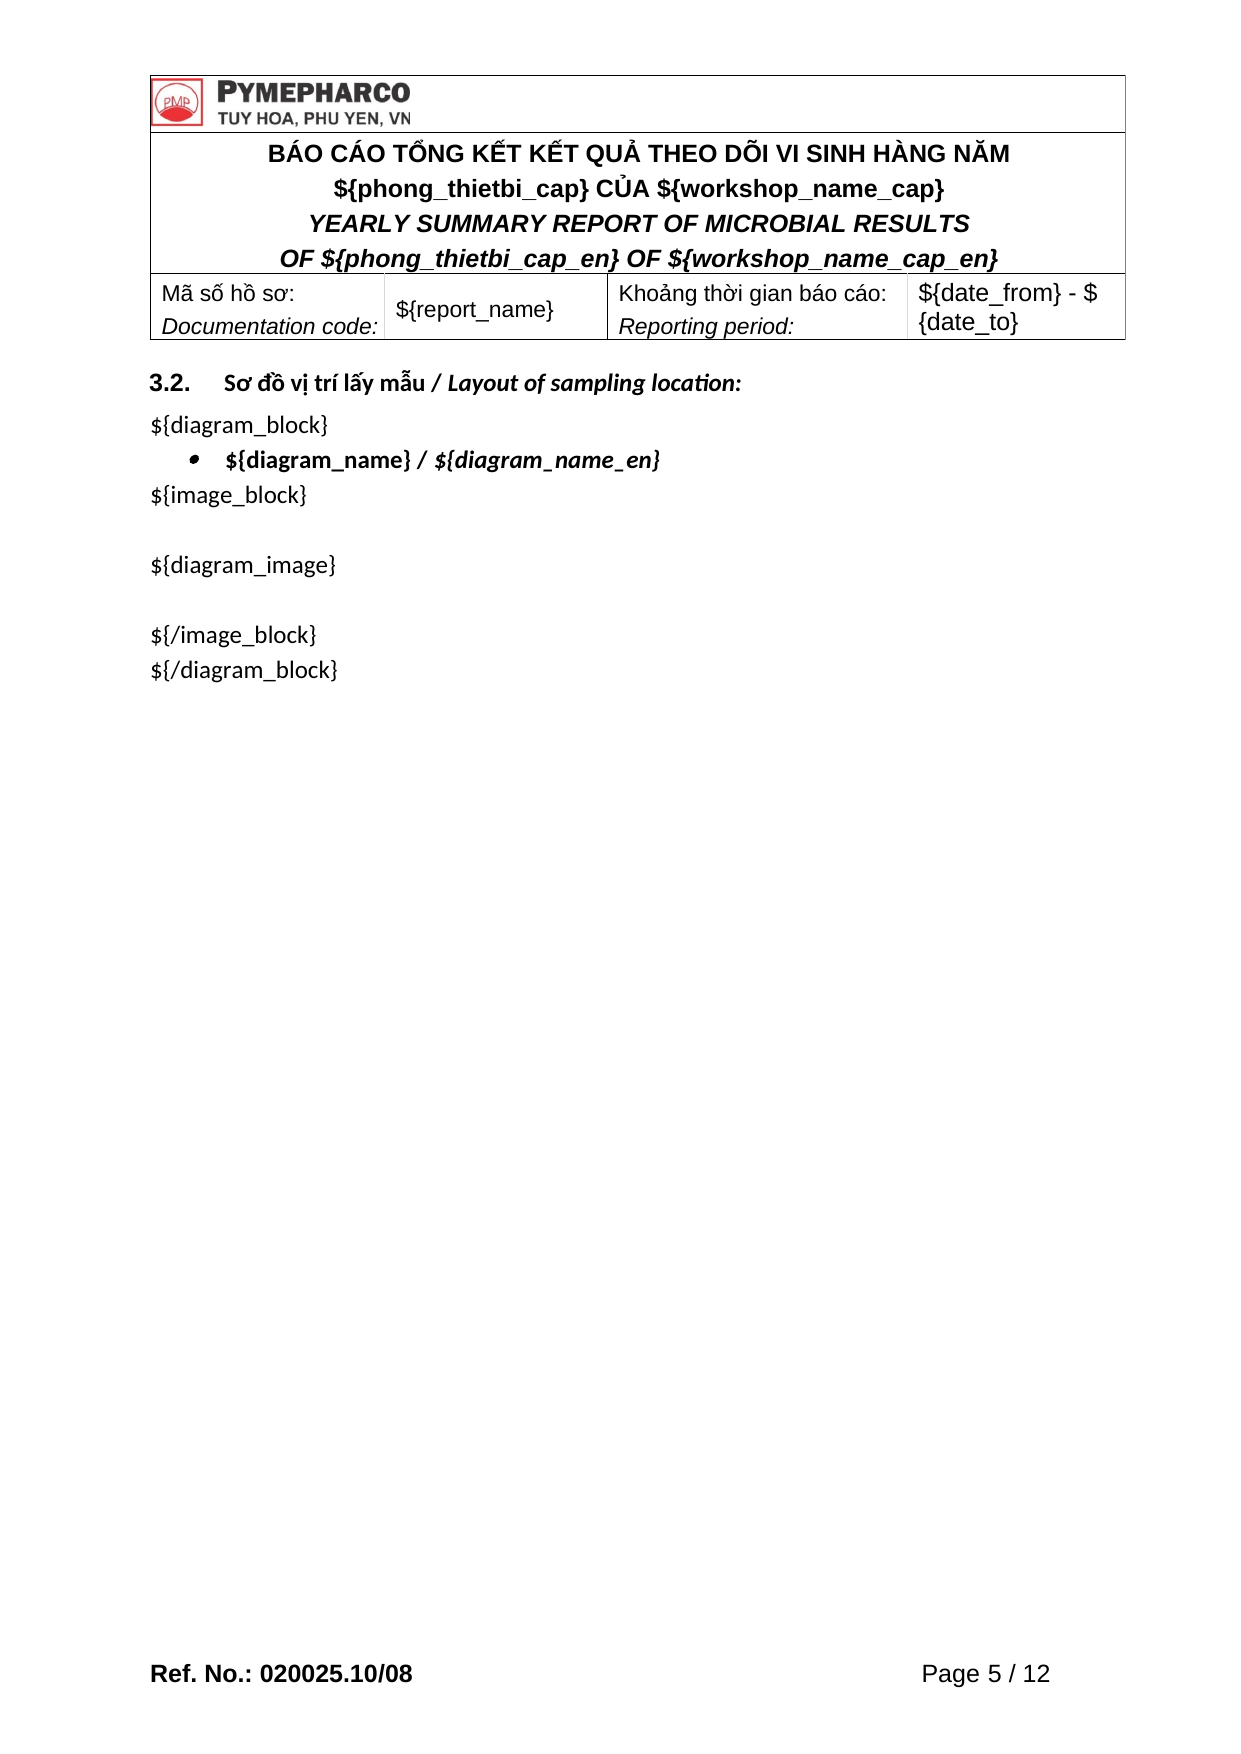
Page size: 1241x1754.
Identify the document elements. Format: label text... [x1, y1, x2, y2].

text ${/image_block} [150, 619, 1131, 649]
text ${diagram_image} [150, 549, 1131, 579]
list ${diagram_name} / ${diagram_name_en} [187, 444, 1131, 474]
subtitle Sơ đồ vị trí lấy mẫu / Layout of sampling location: [149, 367, 1131, 398]
picture [151, 78, 410, 127]
text ${image_block} [150, 479, 1131, 509]
text ${/diagram_block} [150, 654, 1131, 684]
text ${diagram_block} [150, 409, 1131, 439]
